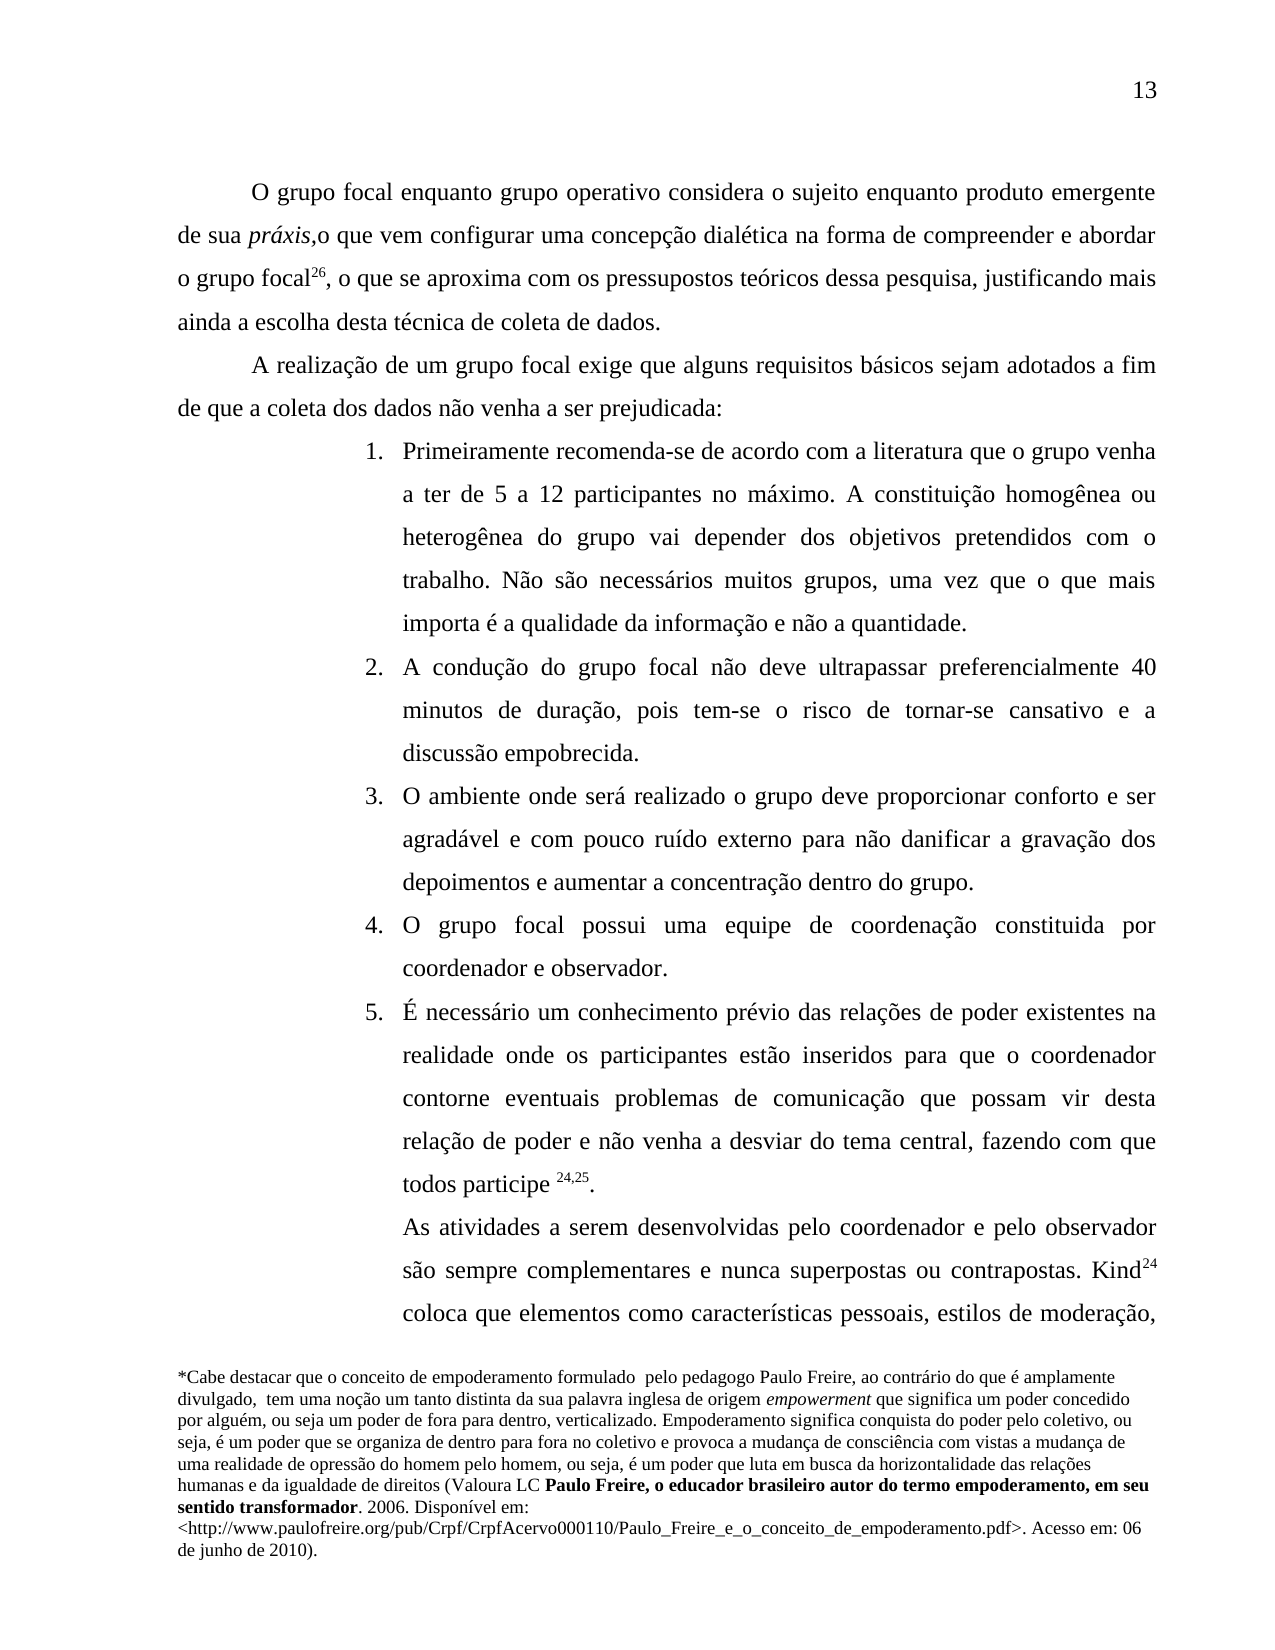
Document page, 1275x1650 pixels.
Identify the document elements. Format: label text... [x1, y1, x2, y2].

list Primeiramente recomenda-se de acordo com a literatura que o grupo venha a ter de 5 a 12 participantes no máximo. A constituição homogênea ou heterogênea do grupo vai depender dos objetivos pretendidos com o trabalho. Não são necessários muitos grupos, uma vez que o que mais importa é a qualidade da informação e não a quantidade. [365, 436, 1157, 637]
text O grupo focal enquanto grupo operativo considera o sujeito enquanto produto emergente de sua práxis,o que vem configurar uma concepção dialética na forma de compreender e abordar o grupo focal26, o que se aproxima com os pressupostos teóricos dessa pesquisa, justificando mais ainda a escolha desta técnica de coleta de dados. [177, 177, 1157, 335]
text A realização de um grupo focal exige que alguns requisitos básicos sejam adotados a fim de que a coleta dos dados não venha a ser prejudicada: [177, 350, 1157, 422]
list O grupo focal possui uma equipe de coordenação constituida por coordenador e observador. [365, 910, 1157, 982]
list É necessário um conhecimento prévio das relações de poder existentes na realidade onde os participantes estão inseridos para que o coordenador contorne eventuais problemas de comunicação que possam vir desta relação de poder e não venha a desviar do tema central, fazendo com que todos participe 24,25. [365, 997, 1157, 1198]
list O ambiente onde será realizado o grupo deve proporcionar conforto e ser agradável e com pouco ruído externo para não danificar a gravação dos depoimentos e aumentar a concentração dentro do grupo. [365, 781, 1157, 896]
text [402, 1212, 1157, 1327]
list A condução do grupo focal não deve ultrapassar preferencialmente 40 minutos de duração, pois tem-se o risco de tornar-se cansativo e a discussão empobrecida. [365, 652, 1157, 767]
